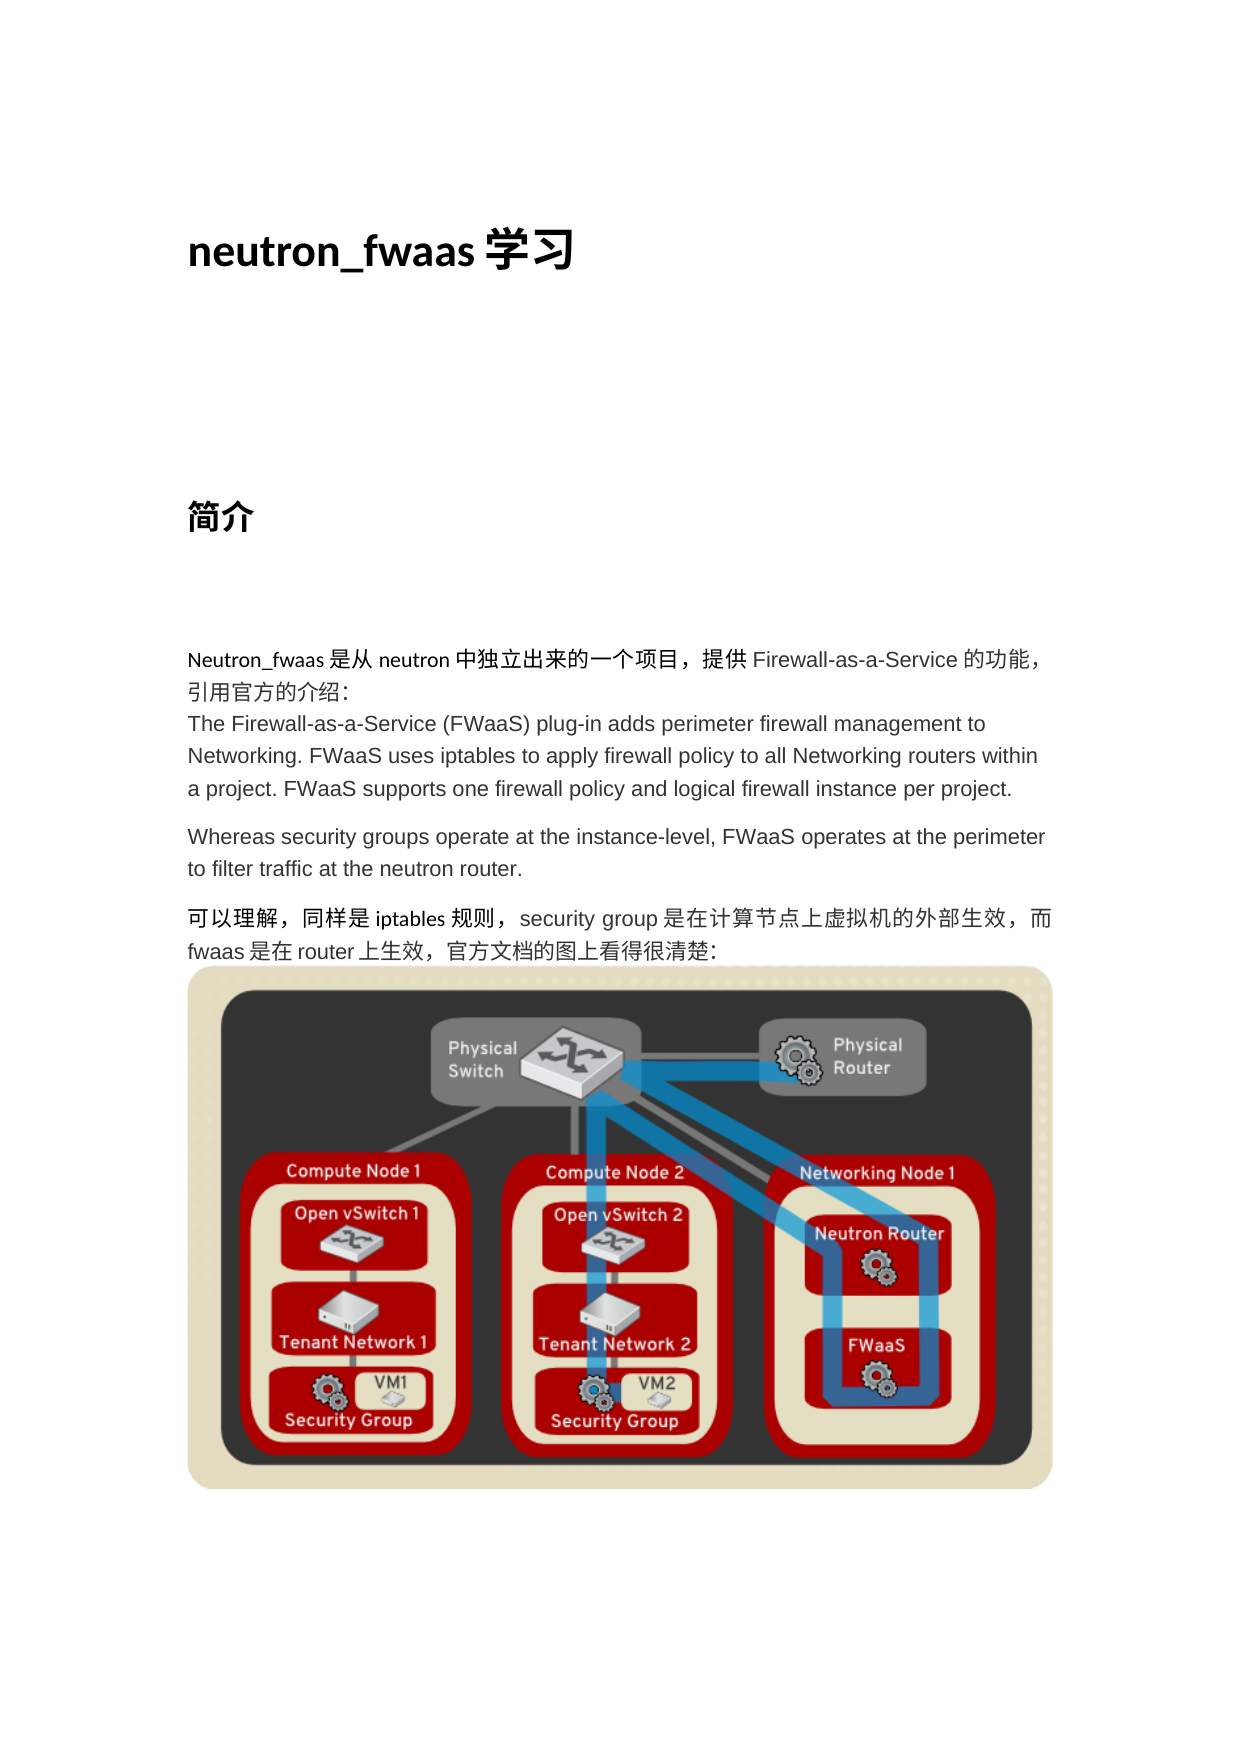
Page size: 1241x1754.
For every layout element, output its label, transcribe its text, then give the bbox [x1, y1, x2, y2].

text Neutron_fwaas是从neutron中独立出来的一个项目，提供Firewall-as-a-Service的功能，引用官方的介绍： [187, 642, 1053, 707]
subtitle neutron_fwaas学习 [187, 197, 1053, 295]
text The Firewall-as-a-Service (FWaaS) plug-in adds perimeter firewall management to Networking. FWaaS uses iptables to apply firewall policy to all Networking routers within a project. FWaaS supports one firewall policy and logical firewall instance per project. [187, 707, 1053, 804]
text 可以理解，同样是iptables规则，security group是在计算节点上虚拟机的外部生效，而fwaas是在router上生效，官方文档的图上看得很清楚： [187, 901, 1053, 965]
text Whereas security groups operate at the instance-level, FWaaS operates at the perimeter to filter traffic at the neutron router. [187, 820, 1053, 885]
picture [187, 965, 1053, 1489]
subtitle 简介 [187, 482, 1053, 547]
